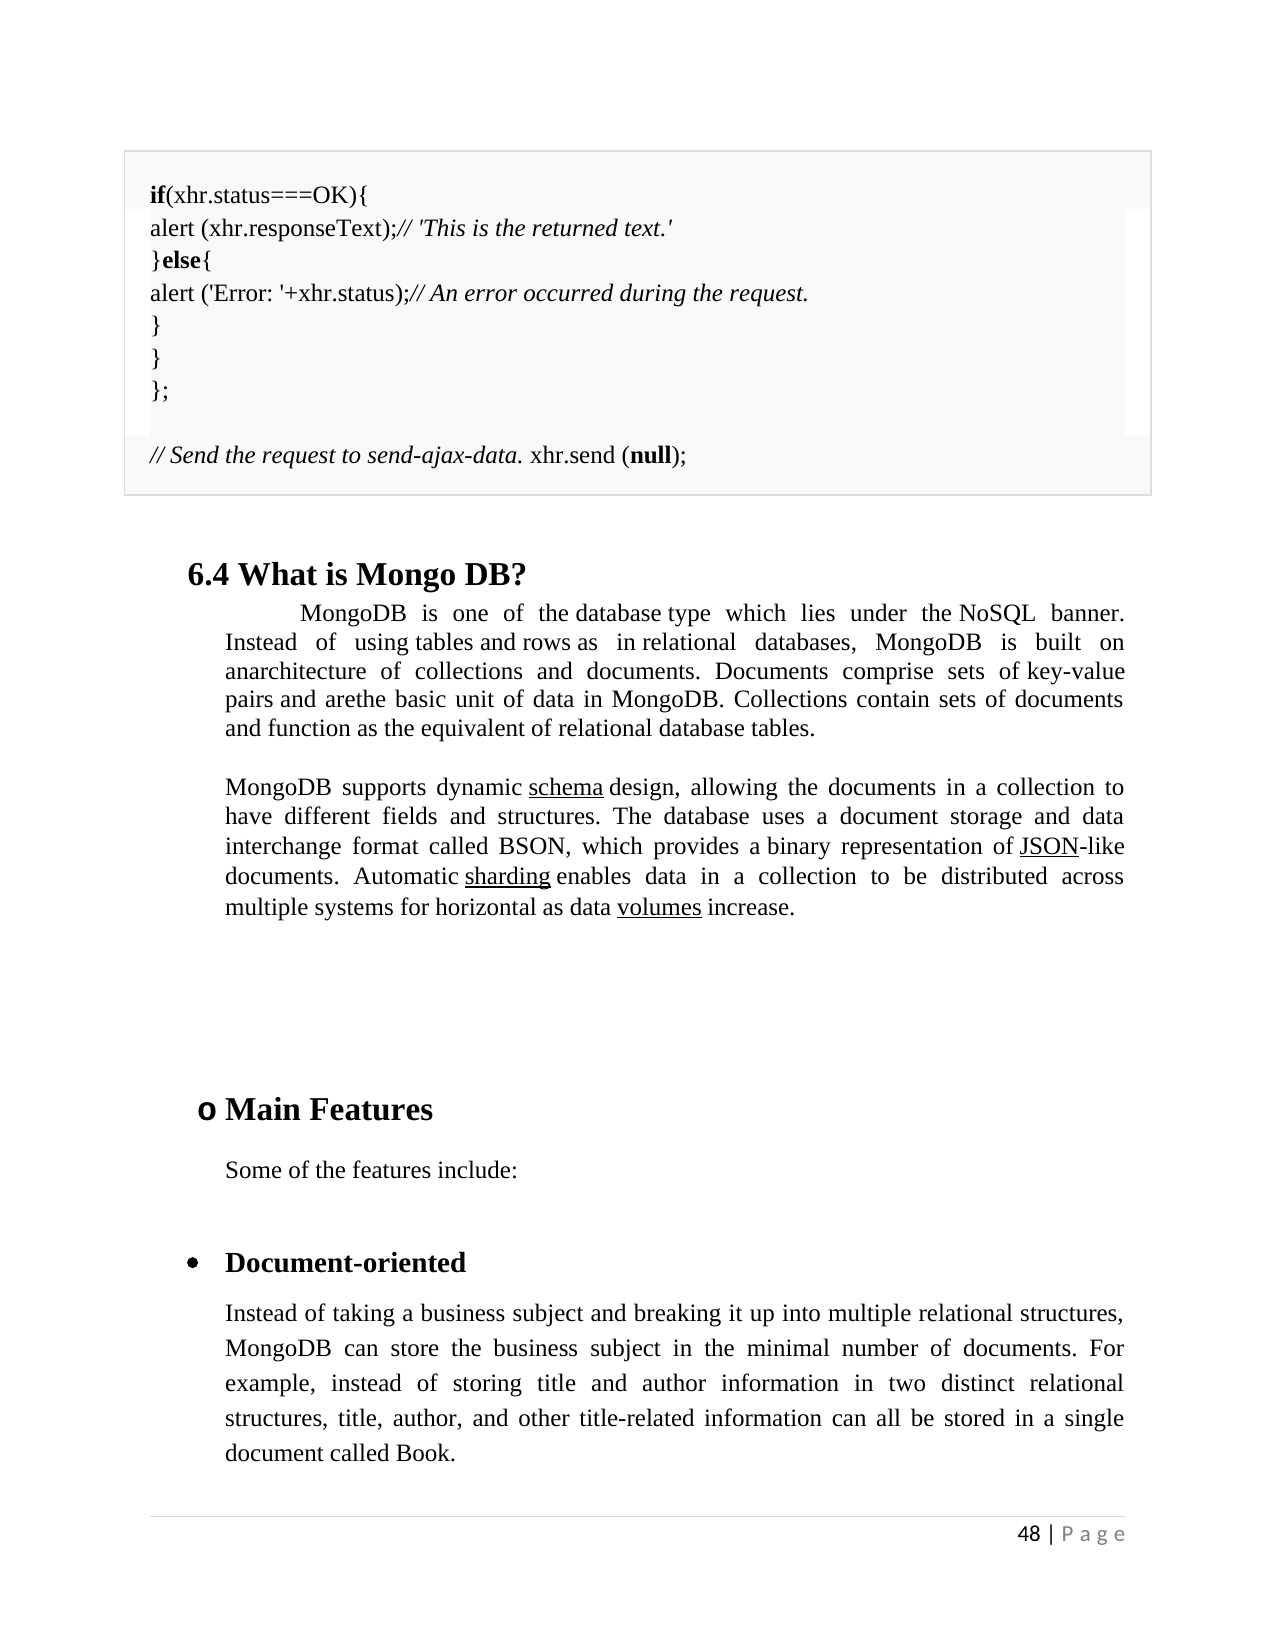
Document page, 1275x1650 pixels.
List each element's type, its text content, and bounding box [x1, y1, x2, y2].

text Some of the features include: [225, 1149, 1125, 1184]
text }else{ [150, 242, 1125, 274]
subtitle Main Features [197, 1089, 1125, 1131]
text } [150, 339, 1125, 372]
text }; [150, 372, 1125, 404]
text MongoDB supports dynamic schema design, allowing the documents in a collection to have different fields and structures. The database uses a document storage and data interchange format called BSON, which provides a binary representation of JSON-like documents. Automatic sharding enables data in a collection to be distributed across multiple systems for horizontal as data volumes increase. [225, 771, 1125, 922]
text Instead of taking a business subject and breaking it up into multiple relational structures, MongoDB can store the business subject in the minimal number of documents. For example, instead of storing title and author information in two distinct relational structures, title, author, and other title-related information can all be stored in a single document called Book. [225, 1292, 1125, 1467]
subtitle 6.4 What is Mongo DB? [187, 554, 1125, 592]
text if(xhr.status===OK){ [125, 152, 1150, 209]
text } [150, 307, 1125, 339]
text // Send the request to send-ajax-data. xhr.send (null); [125, 410, 1150, 494]
text alert (xhr.responseText);// 'This is the returned text.' [150, 209, 1125, 242]
list Document-oriented [187, 1244, 1125, 1279]
text alert ('Error: '+xhr.status);// An error occurred during the request. [150, 274, 1125, 307]
text MongoDB is one of the database type which lies under the NoSQL banner. Instead of using tables and rows as in relational databases, MongoDB is built on anarchitecture of collections and documents. Documents comprise sets of key-value pairs and arethe basic unit of data in MongoDB. Collections contain sets of documents and function as the equivalent of relational database tables. [225, 598, 1125, 742]
